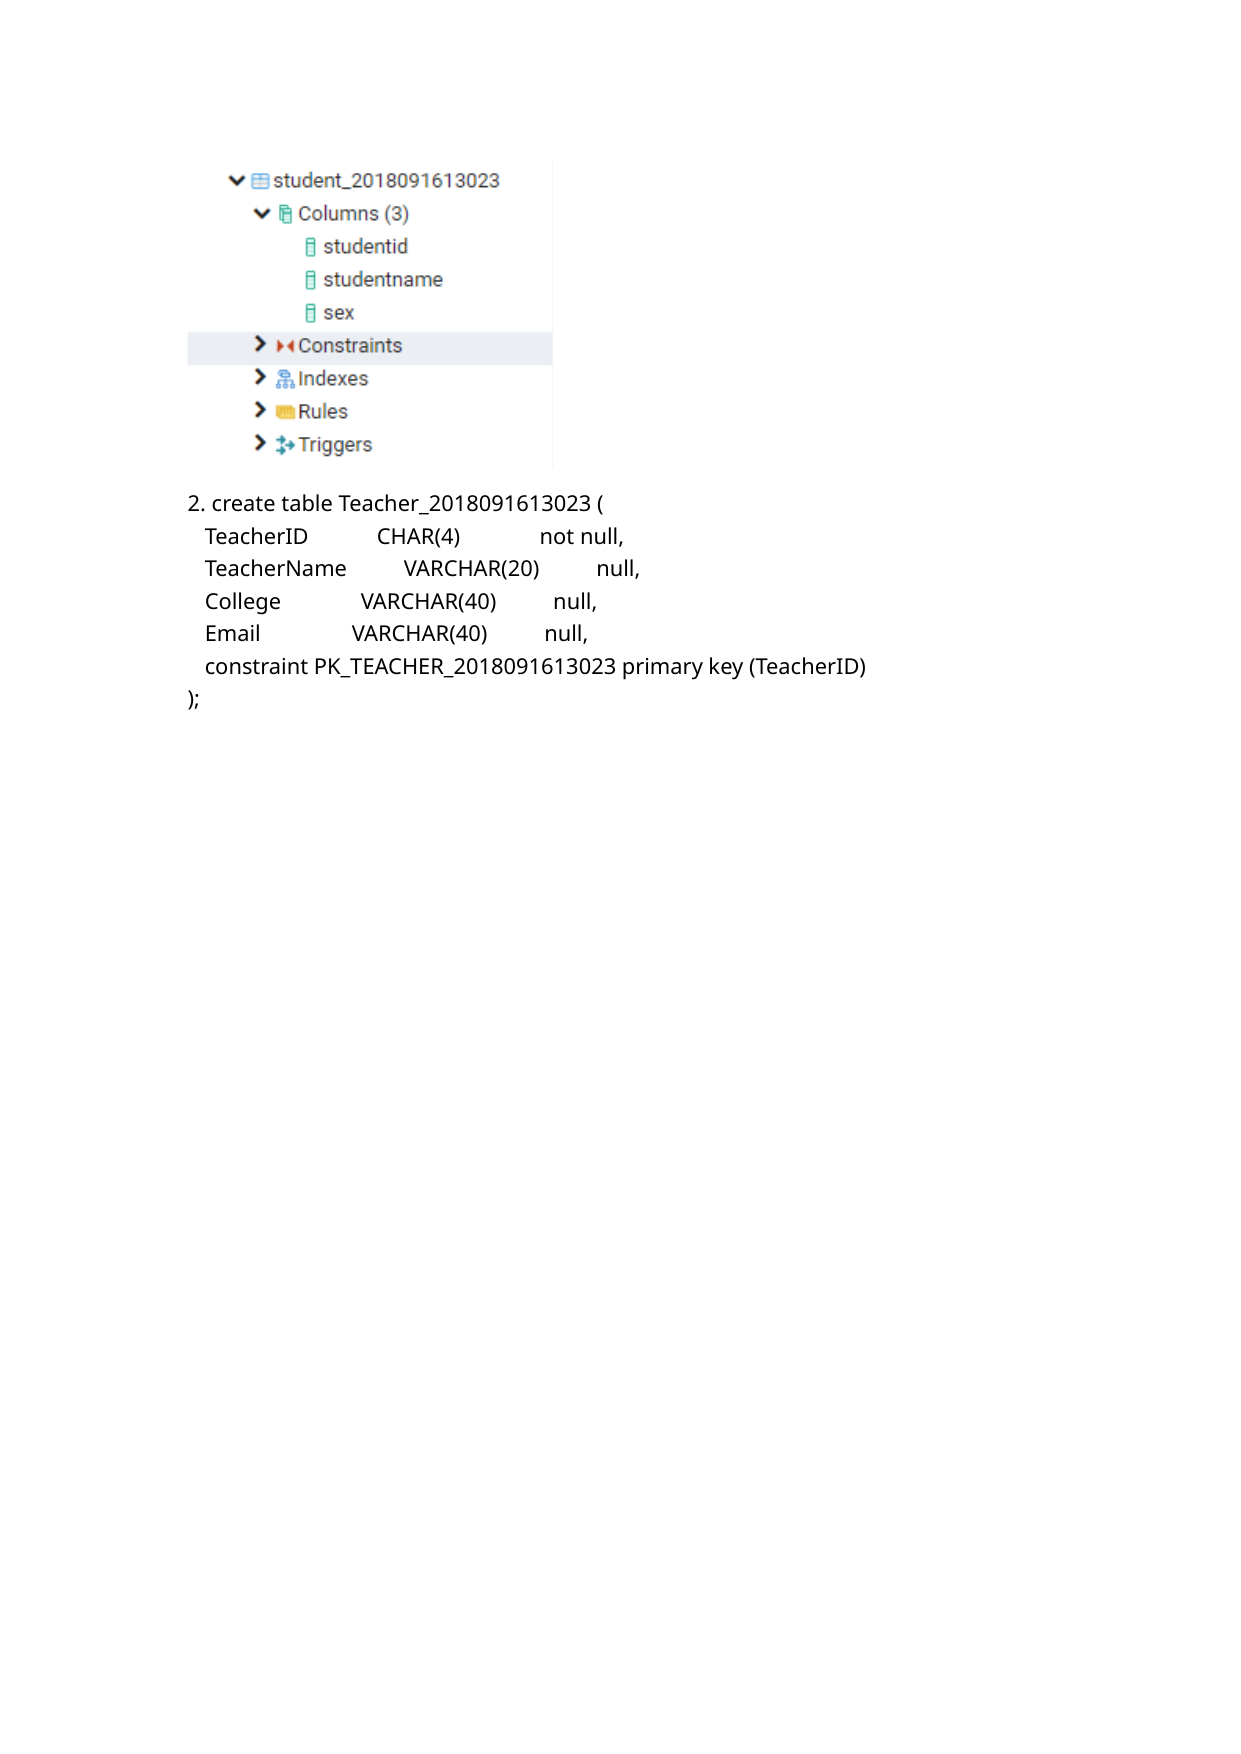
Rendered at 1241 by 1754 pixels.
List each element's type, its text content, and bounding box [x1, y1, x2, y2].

picture [187, 162, 554, 469]
text College VARCHAR(40) null, [187, 584, 1053, 617]
text Email VARCHAR(40) null, [187, 617, 1053, 649]
text ); [187, 682, 1053, 714]
text constraint PK_TEACHER_2018091613023 primary key (TeacherID) [187, 649, 1053, 682]
text TeacherID CHAR(4) not null, [187, 519, 1053, 552]
text TeacherName VARCHAR(20) null, [187, 552, 1053, 584]
text 2. create table Teacher_2018091613023 ( [187, 487, 1053, 519]
